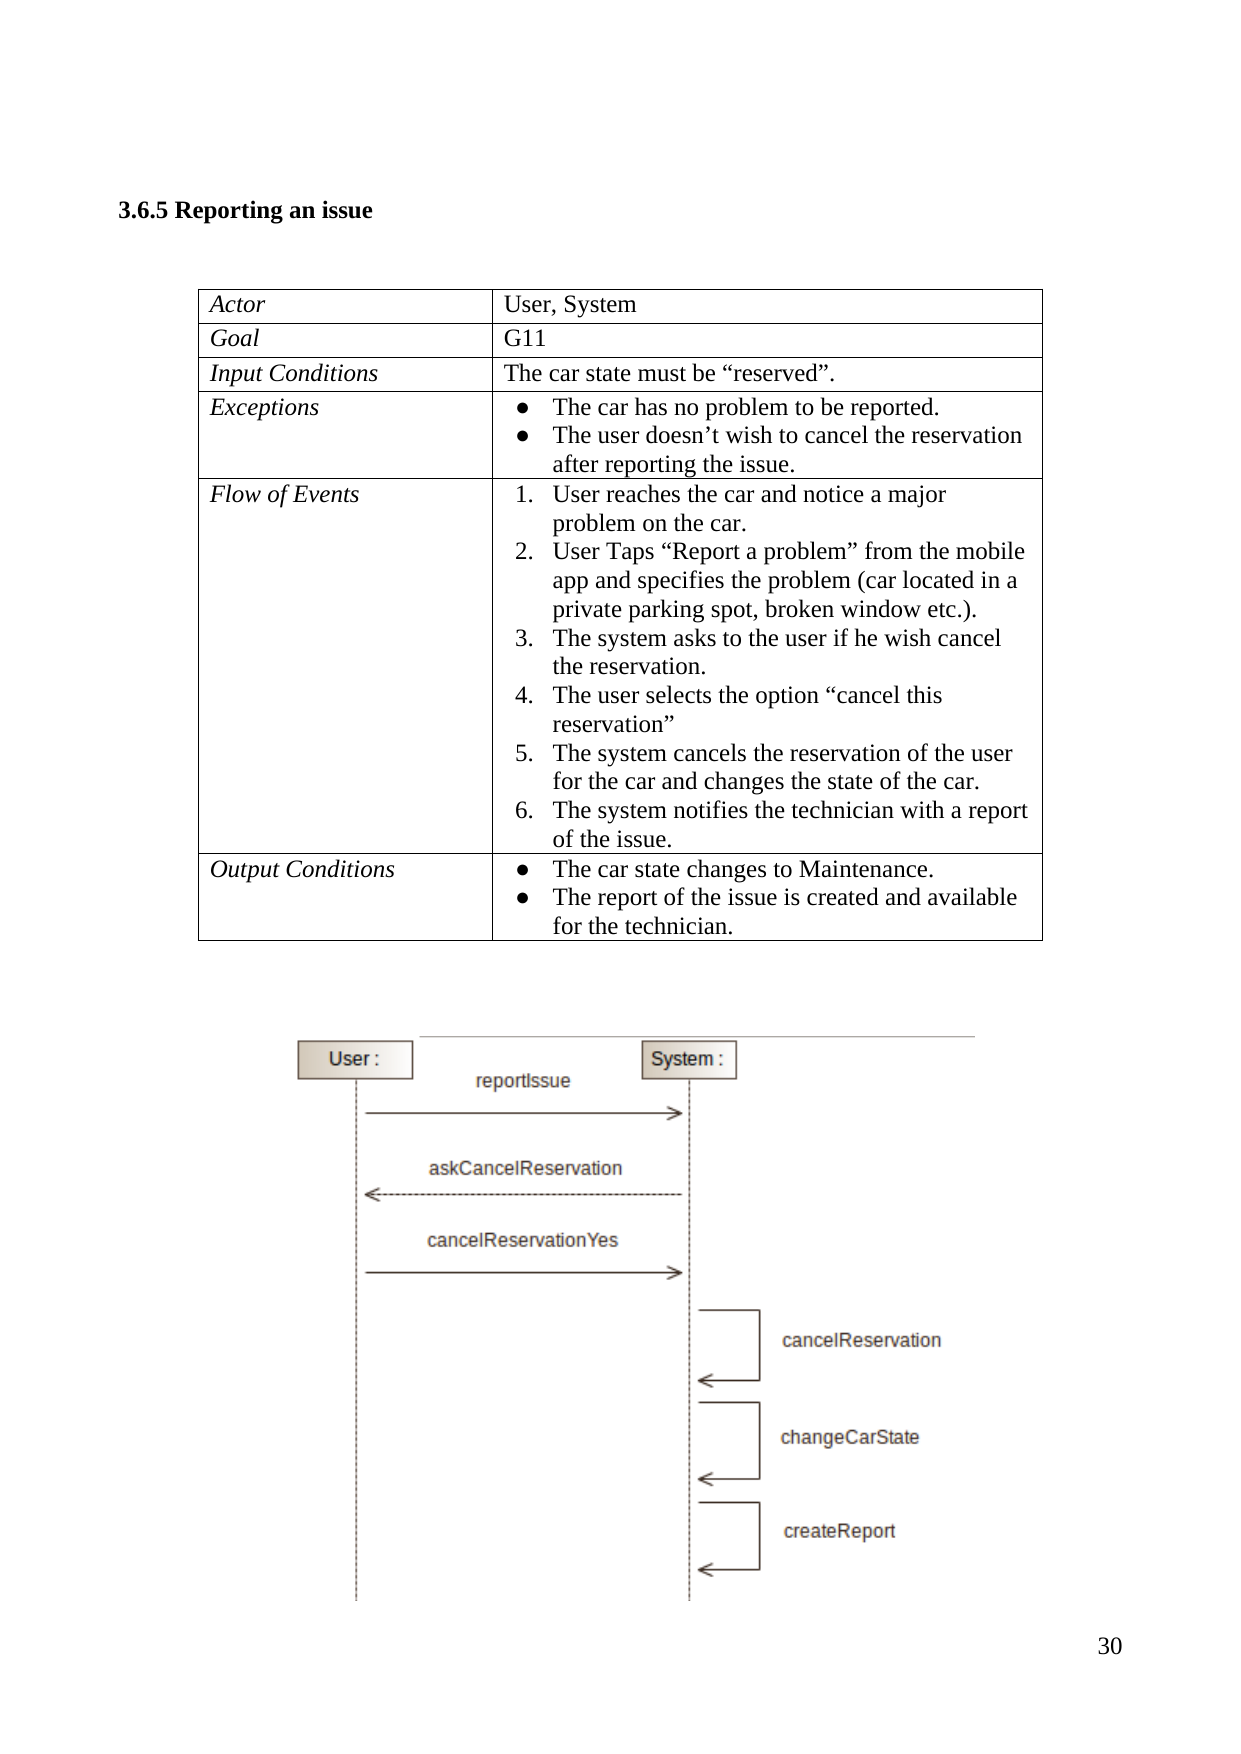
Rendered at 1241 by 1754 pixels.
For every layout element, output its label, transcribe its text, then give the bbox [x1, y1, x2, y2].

table_cell Exceptions [199, 392, 492, 478]
table_cell The car state must be “reserved”. [493, 358, 1042, 391]
picture [265, 1036, 975, 1601]
table_header Actor [199, 290, 492, 322]
table_cell Output Conditions [199, 854, 492, 940]
subtitle 3.6.5 Reporting an issue [118, 195, 1122, 224]
table_cell Goal [199, 324, 492, 357]
table_cell Flow of Events [199, 479, 492, 853]
table_header User, System [493, 290, 1042, 322]
table_cell User reaches the car and notice a major problem on the car. User Taps “Report a problem” from the mobile app and specifies the problem (car located in a private parking spot, broken window etc.). The system asks to the user if he wish cancel the reservation. The user selects the option “cancel this reservation” The system cancels the reservation of the user for the car and changes the state of the car. The system notifies the technician with a report of the issue. [493, 479, 1042, 853]
table_cell The car state changes to Maintenance. The report of the issue is created and available for the technician. [493, 854, 1042, 940]
table_cell The car has no problem to be reported. The user doesn’t wish to cancel the reservation after reporting the issue. [493, 392, 1042, 478]
table_cell G11 [493, 324, 1042, 357]
table_cell Input Conditions [199, 358, 492, 391]
